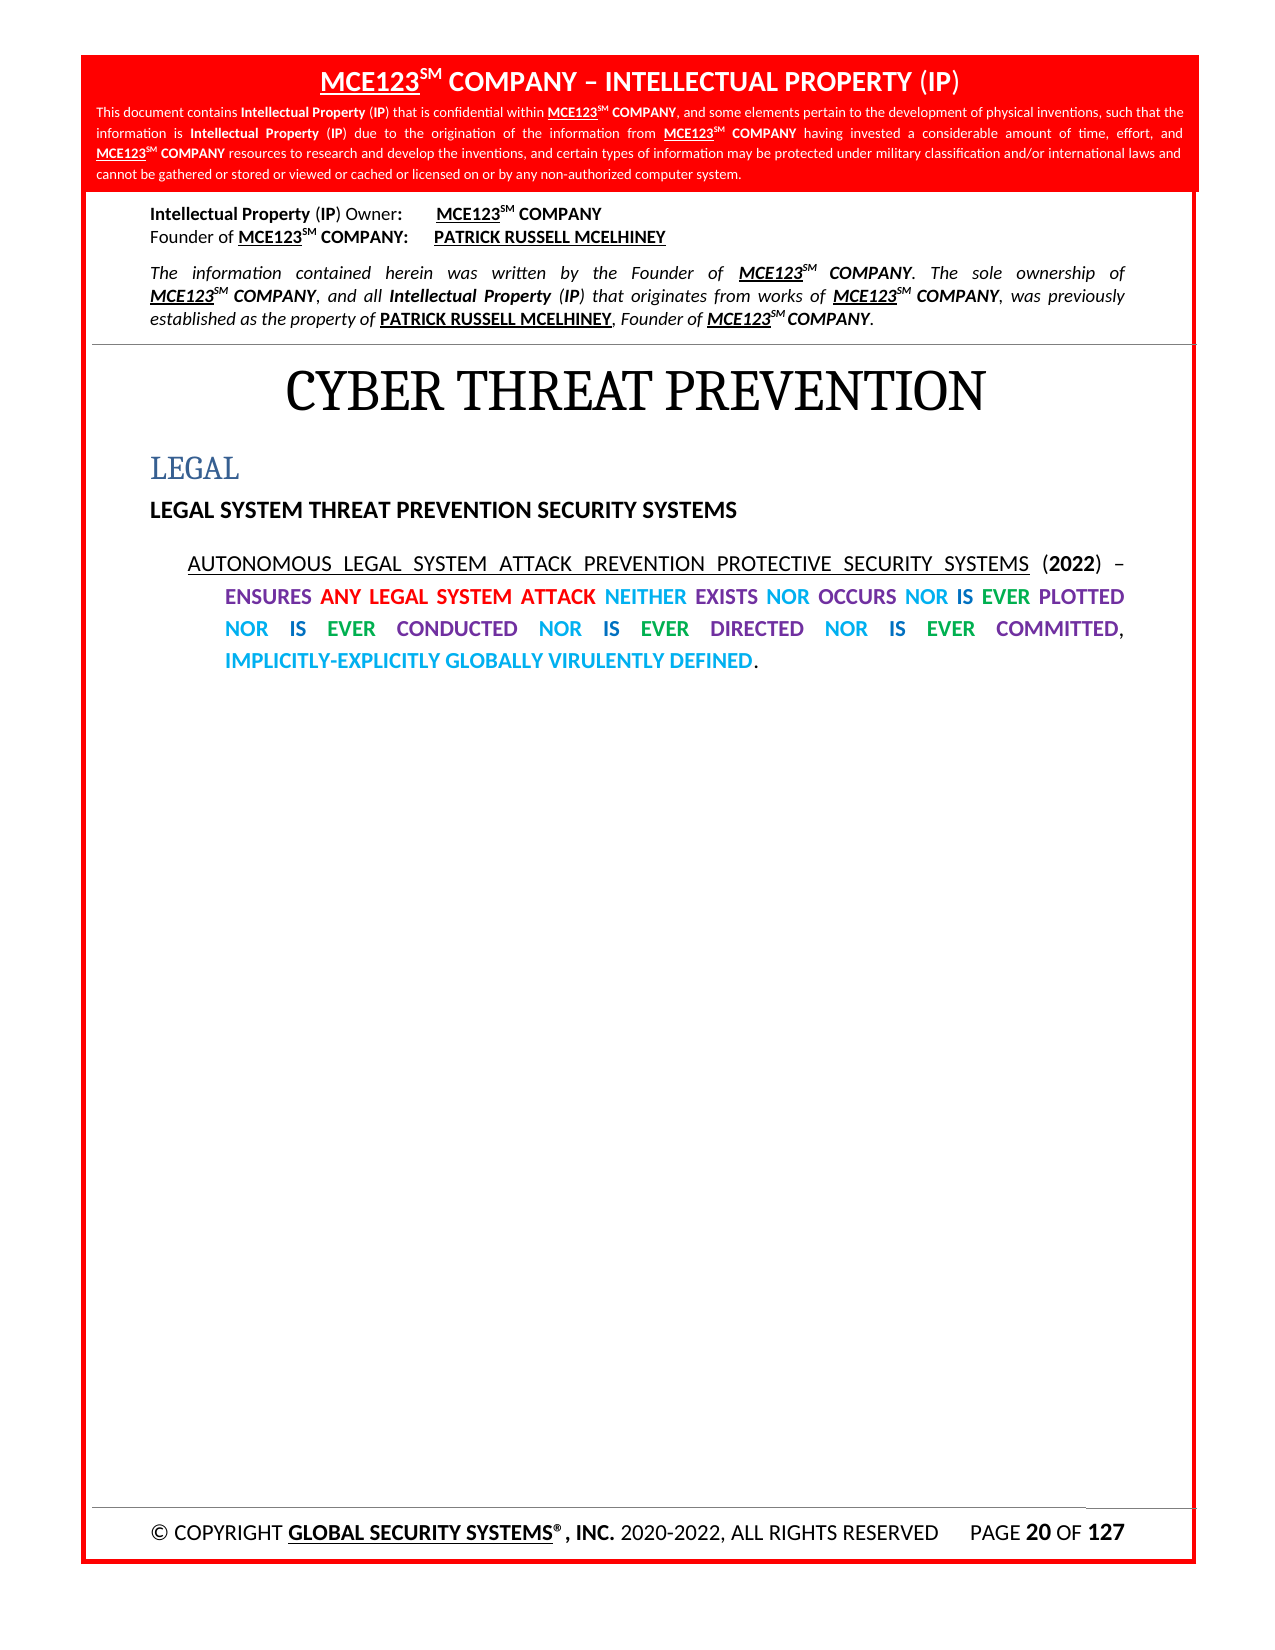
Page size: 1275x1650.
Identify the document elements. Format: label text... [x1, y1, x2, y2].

text LEGAL SYSTEM THREAT PREVENTION SECURITY SYSTEMS [150, 494, 1125, 524]
subtitle LEGAL [150, 450, 1125, 488]
title CYBER THREAT PREVENTION [150, 358, 1125, 425]
text AUTONOMOUS LEGAL SYSTEM ATTACK PREVENTION PROTECTIVE SECURITY SYSTEMS (2022) – ENSURES ANY LEGAL SYSTEM ATTACK NEITHER EXISTS NOR OCCURS NOR IS EVER PLOTTED NOR IS EVER CONDUCTED NOR IS EVER DIRECTED NOR IS EVER COMMITTED, IMPLICITLY-EXPLICITLY GLOBALLY VIRULENTLY DEFINED. [187, 549, 1125, 674]
